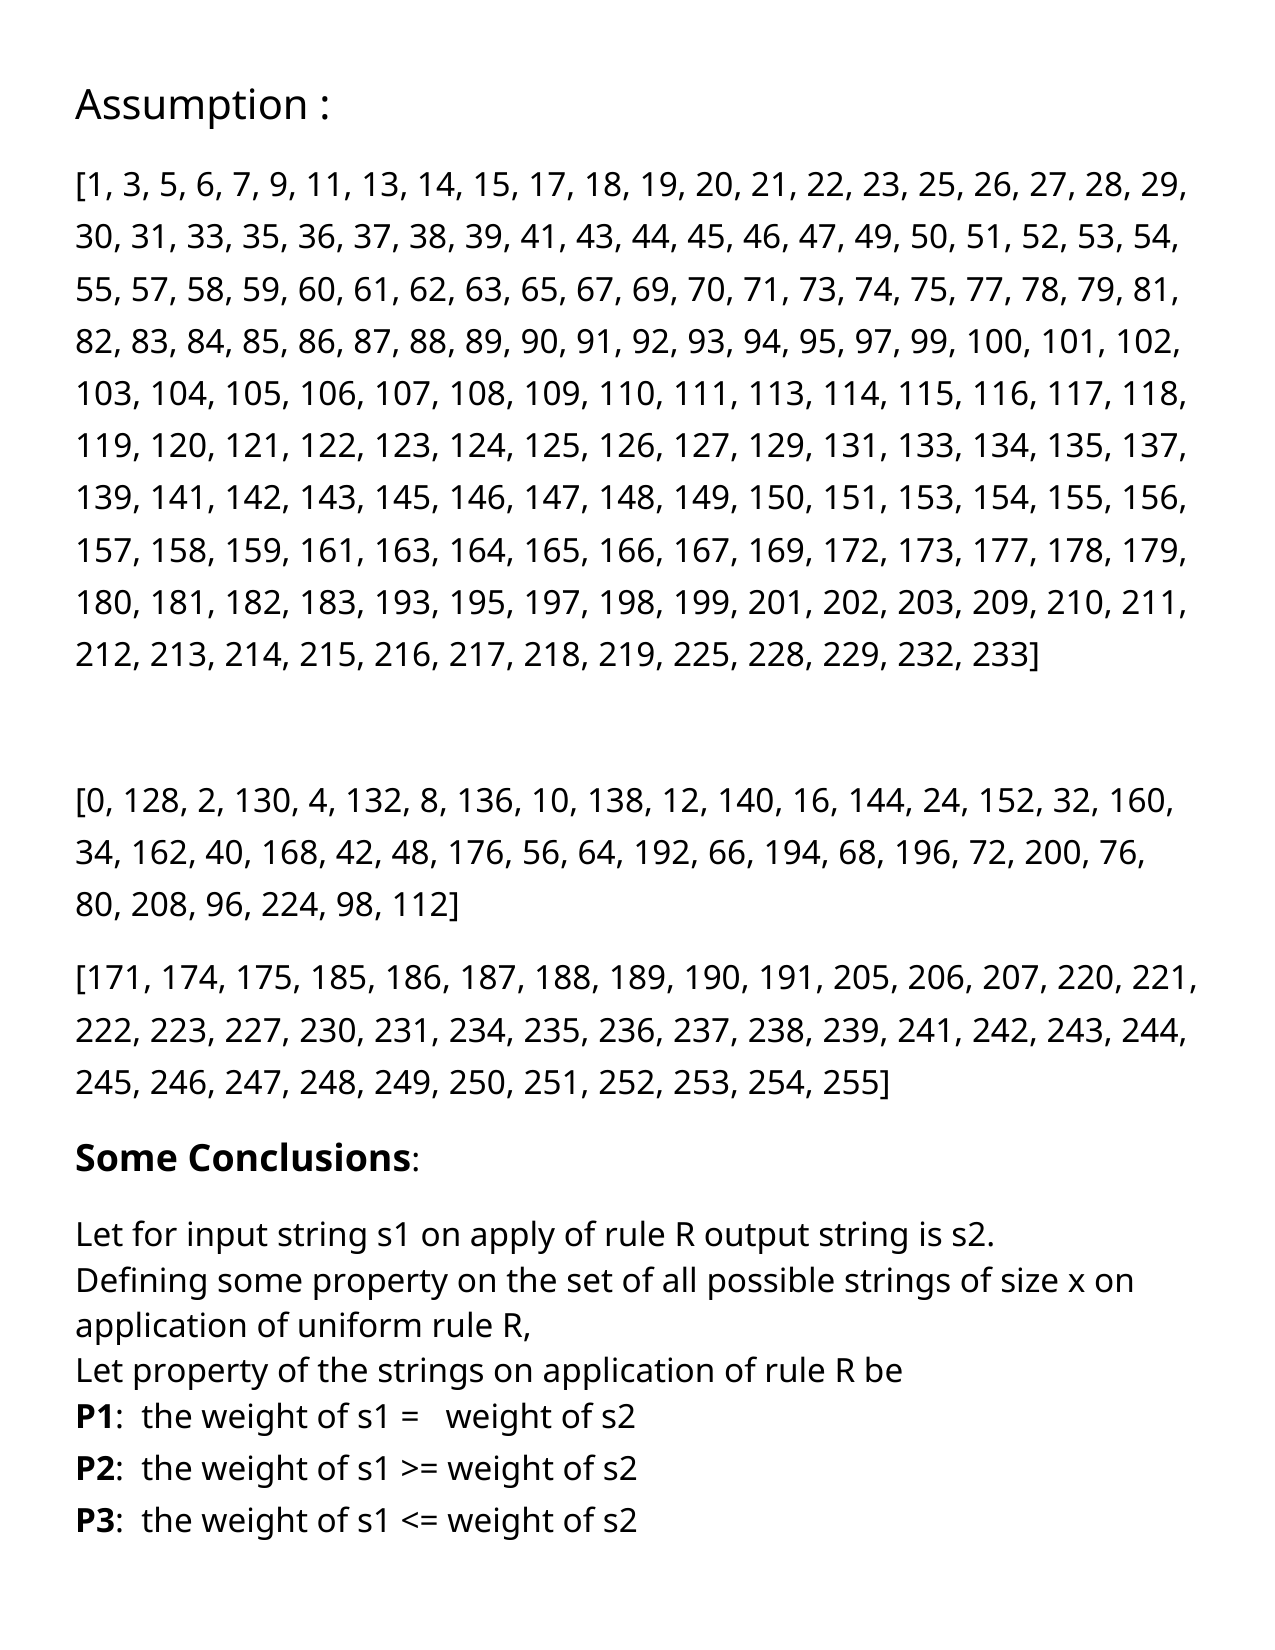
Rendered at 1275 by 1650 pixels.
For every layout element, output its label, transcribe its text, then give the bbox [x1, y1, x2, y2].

text [171, 174, 175, 185, 186, 187, 188, 189, 190, 191, 205, 206, 207, 220, 221, 222, 223, 227, 230, 231, 234, 235, 236, 237, 238, 239, 241, 242, 243, 244, 245, 246, 247, 248, 249, 250, 251, 252, 253, 254, 255] [75, 954, 1200, 1104]
text [1, 3, 5, 6, 7, 9, 11, 13, 14, 15, 17, 18, 19, 20, 21, 22, 23, 25, 26, 27, 28, 29, 30, 31, 33, 35, 36, 37, 38, 39, 41, 43, 44, 45, 46, 47, 49, 50, 51, 52, 53, 54, 55, 57, 58, 59, 60, 61, 62, 63, 65, 67, 69, 70, 71, 73, 74, 75, 77, 78, 79, 81, 82, 83, 84, 85, 86, 87, 88, 89, 90, 91, 92, 93, 94, 95, 97, 99, 100, 101, 102, 103, 104, 105, 106, 107, 108, 109, 110, 111, 113, 114, 115, 116, 117, 118, 119, 120, 121, 122, 123, 124, 125, 126, 127, 129, 131, 133, 134, 135, 137, 139, 141, 142, 143, 145, 146, 147, 148, 149, 150, 151, 153, 154, 155, 156, 157, 158, 159, 161, 163, 164, 165, 166, 167, 169, 172, 173, 177, 178, 179, 180, 181, 182, 183, 193, 195, 197, 198, 199, 201, 202, 203, 209, 210, 211, 212, 213, 214, 215, 216, 217, 218, 219, 225, 228, 229, 232, 233] [75, 161, 1200, 676]
text P3: the weight of s1 <= weight of s2 [75, 1497, 1200, 1542]
text Let for input string s1 on apply of rule R output string is s2. [75, 1211, 1200, 1256]
text Some Conclusions: [75, 1132, 1200, 1183]
text Assumption : [75, 75, 1200, 132]
text [0, 128, 2, 130, 4, 132, 8, 136, 10, 138, 12, 140, 16, 144, 24, 152, 32, 160, 34, 162, 40, 168, 42, 48, 176, 56, 64, 192, 66, 194, 68, 196, 72, 200, 76, 80, 208, 96, 224, 98, 112] [75, 777, 1200, 927]
text P1: the weight of s1 = weight of s2 [75, 1393, 1200, 1438]
text P2: the weight of s1 >= weight of s2 [75, 1445, 1200, 1490]
text Let property of the strings on application of rule R be [75, 1347, 1200, 1393]
text Defining some property on the set of all possible strings of size x on application of uniform rule R, [75, 1256, 1200, 1347]
